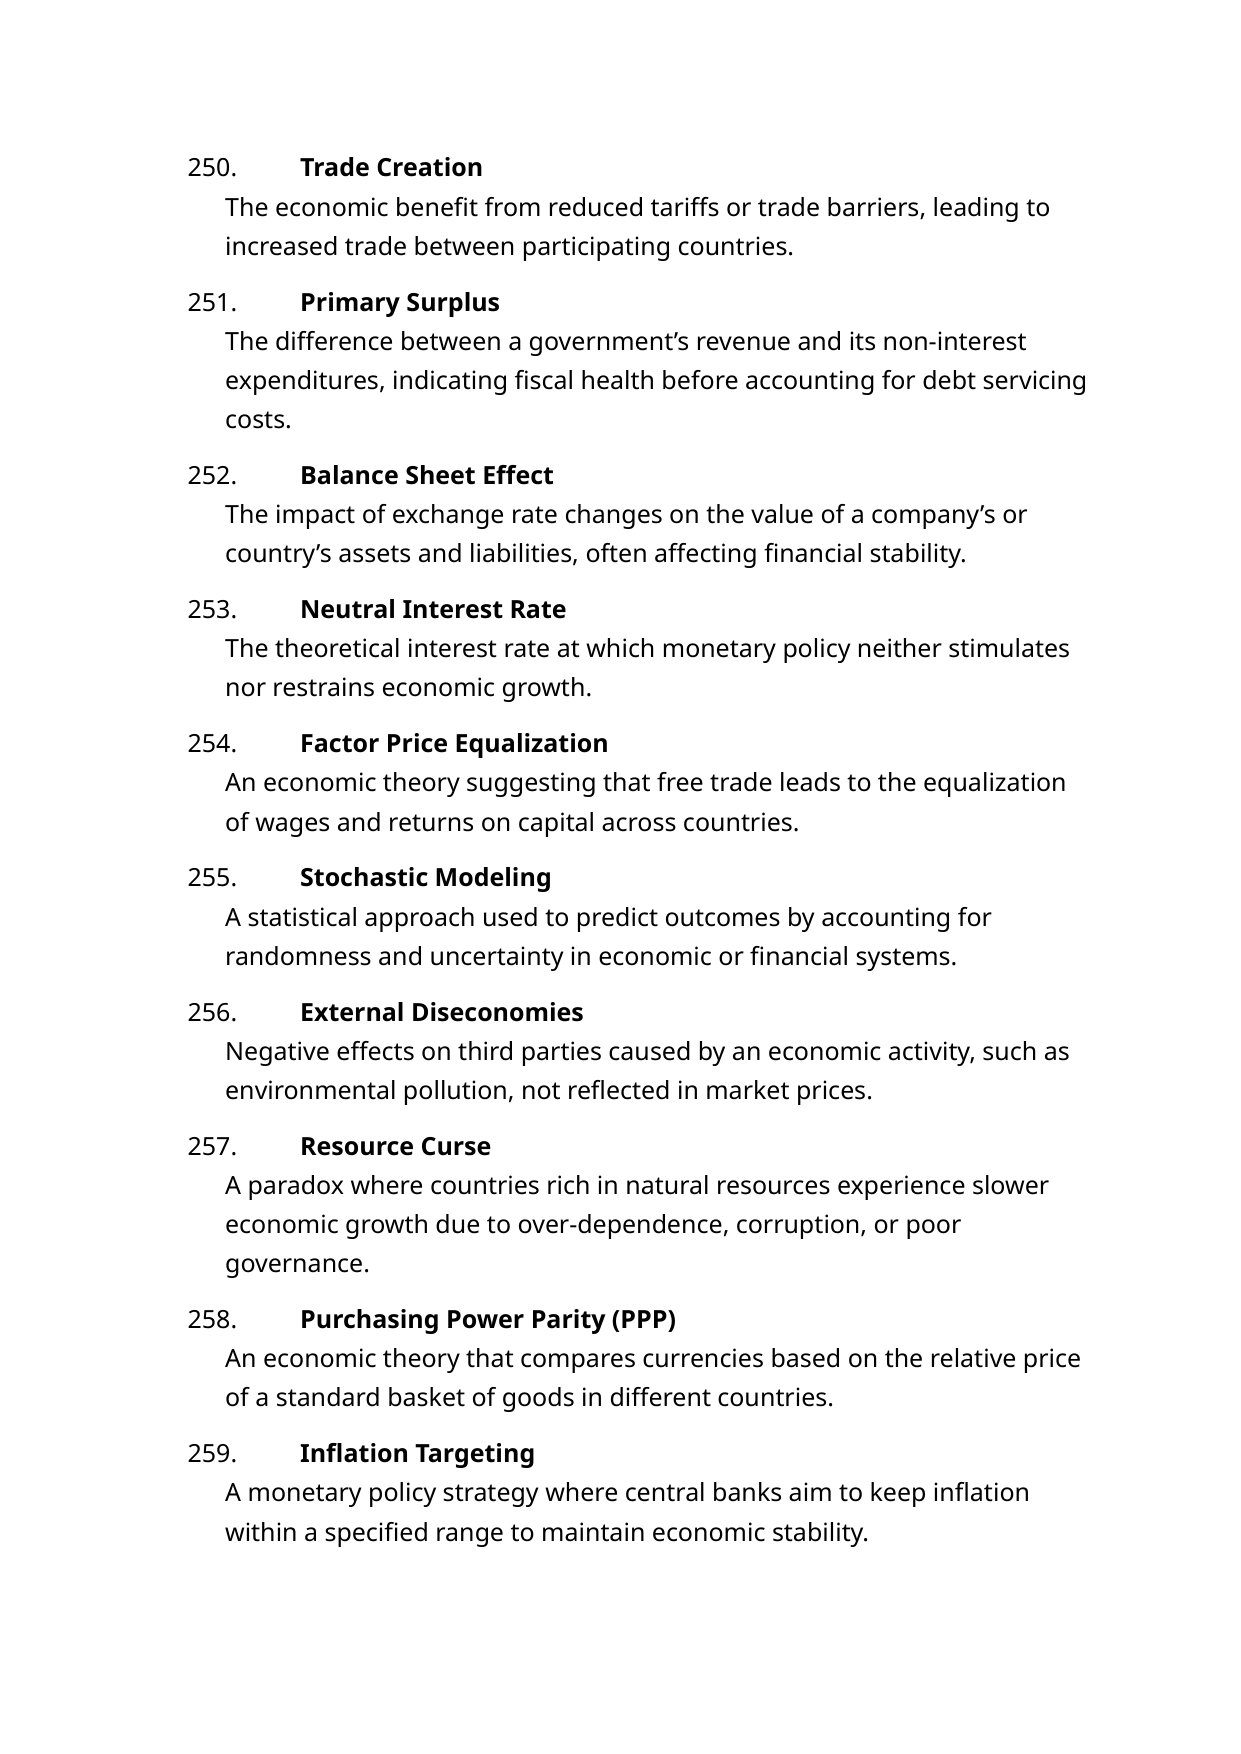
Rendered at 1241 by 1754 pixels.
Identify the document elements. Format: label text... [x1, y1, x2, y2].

list Primary Surplus The difference between a government’s revenue and its non-interest expenditures, indicating fiscal health before accounting for debt servicing costs. [187, 284, 1090, 436]
list Balance Sheet Effect The impact of exchange rate changes on the value of a company’s or country’s assets and liabilities, often affecting financial stability. [187, 457, 1090, 570]
list Neutral Interest Rate The theoretical interest rate at which monetary policy neither stimulates nor restrains economic growth. [187, 592, 1090, 704]
list Inflation Targeting A monetary policy strategy where central banks aim to keep inflation within a specified range to maintain economic stability. [187, 1436, 1090, 1548]
list Purchasing Power Parity (PPP) An economic theory that compares currencies based on the relative price of a standard basket of goods in different countries. [187, 1302, 1090, 1414]
list Trade Creation The economic benefit from reduced tariffs or trade barriers, leading to increased trade between participating countries. [187, 150, 1090, 262]
list Factor Price Equalization An economic theory suggesting that free trade leads to the equalization of wages and returns on capital across countries. [187, 726, 1090, 838]
list Resource Curse A paradox where countries rich in natural resources experience slower economic growth due to over-dependence, corruption, or poor governance. [187, 1128, 1090, 1280]
list External Diseconomies Negative effects on third parties caused by an economic activity, such as environmental pollution, not reflected in market prices. [187, 994, 1090, 1107]
list Stochastic Modeling A statistical approach used to predict outcomes by accounting for randomness and uncertainty in economic or financial systems. [187, 860, 1090, 972]
